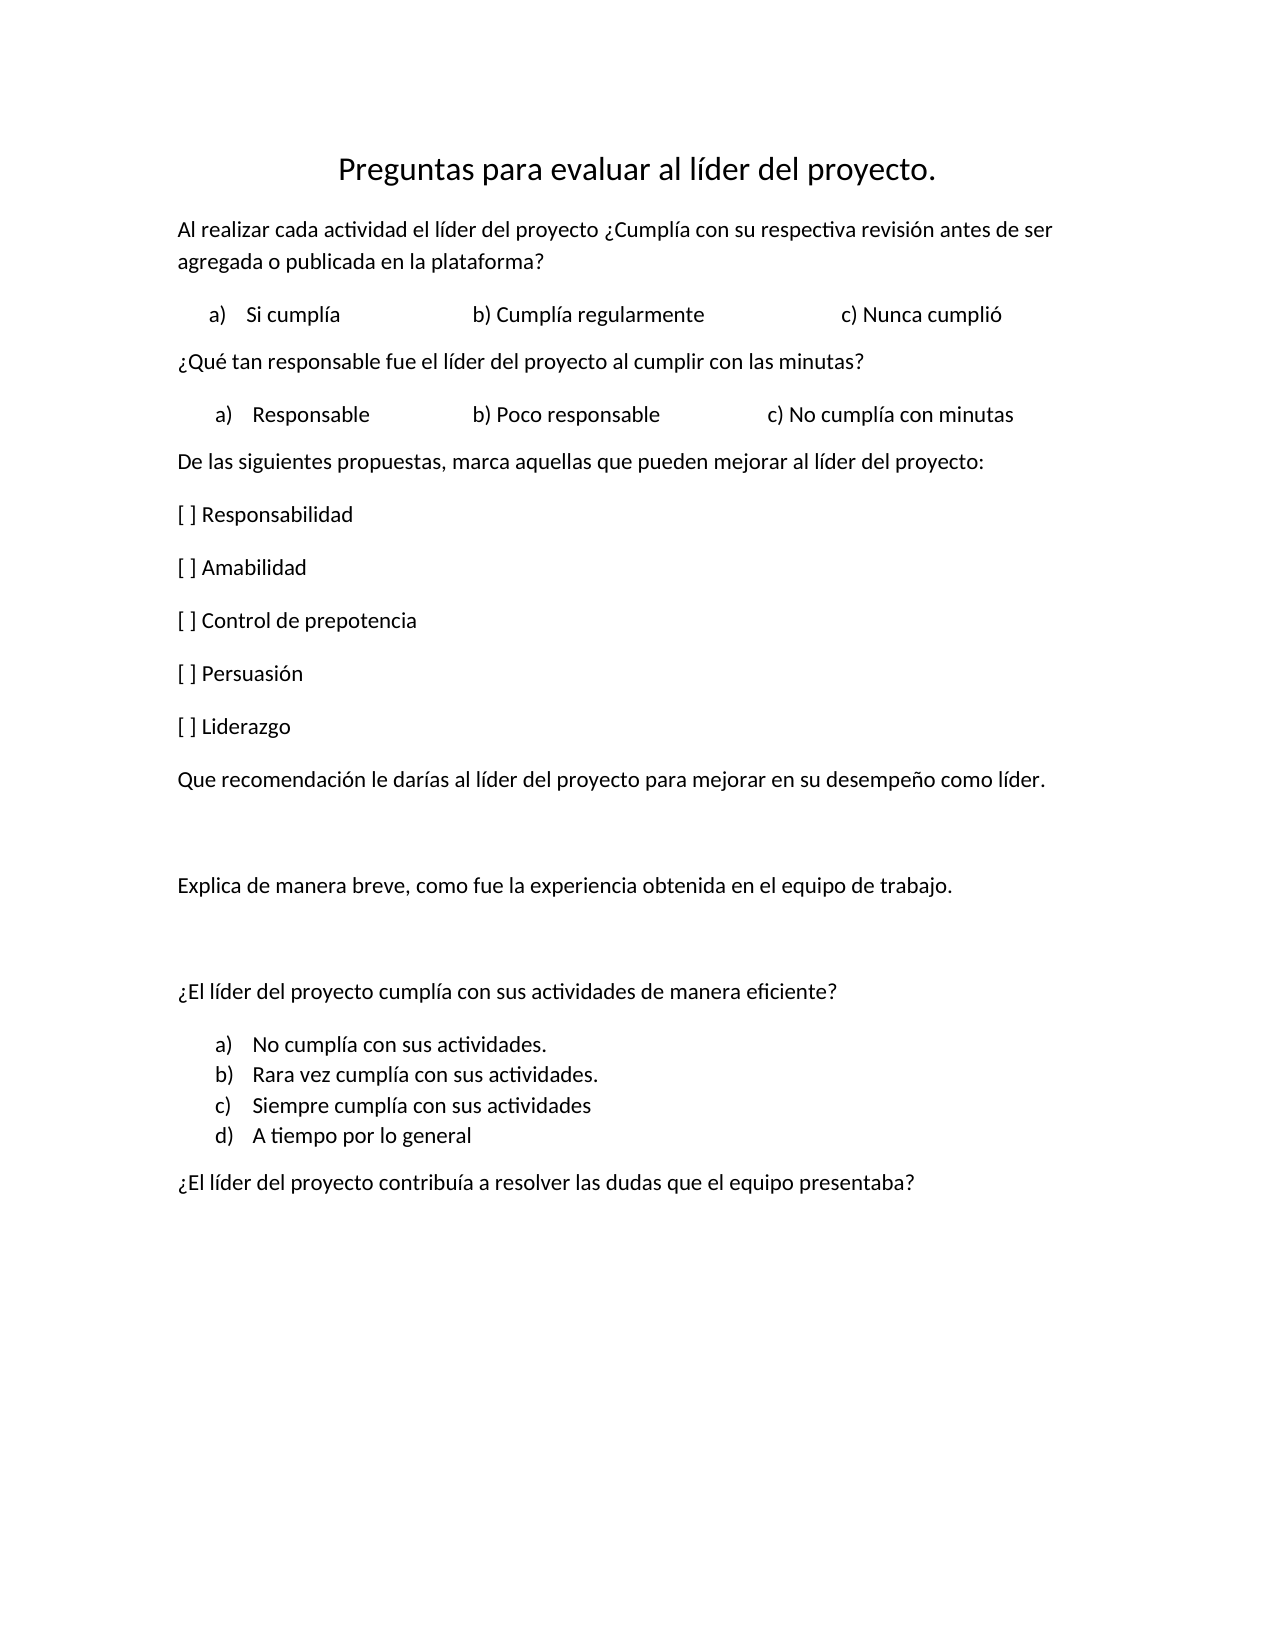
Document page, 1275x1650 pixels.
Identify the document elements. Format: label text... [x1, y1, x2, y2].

list Si cumplía b) Cumplía regularmente c) Nunca cumplió [208, 300, 1098, 328]
list A tiempo por lo general [215, 1121, 1098, 1149]
text Preguntas para evaluar al líder del proyecto. [177, 148, 1098, 188]
text ¿El líder del proyecto cumplía con sus actividades de manera eficiente? [177, 977, 1098, 1005]
text [ ] Liderazgo [177, 712, 1098, 740]
text ¿Qué tan responsable fue el líder del proyecto al cumplir con las minutas? [177, 347, 1098, 375]
text [ ] Control de prepotencia [177, 606, 1098, 634]
text Que recomendación le darías al líder del proyecto para mejorar en su desempeño como líder. [177, 765, 1098, 793]
list Responsable b) Poco responsable c) No cumplía con minutas [215, 400, 1098, 428]
text Explica de manera breve, como fue la experiencia obtenida en el equipo de trabajo. [177, 871, 1098, 899]
text [ ] Responsabilidad [177, 500, 1098, 528]
text [ ] Amabilidad [177, 553, 1098, 581]
text Al realizar cada actividad el líder del proyecto ¿Cumplía con su respectiva revisión antes de ser agregada o publicada en la plataforma? [177, 215, 1098, 275]
text De las siguientes propuestas, marca aquellas que pueden mejorar al líder del proyecto: [177, 447, 1098, 475]
list Rara vez cumplía con sus actividades. [215, 1061, 1098, 1089]
list Siempre cumplía con sus actividades [215, 1091, 1098, 1119]
list No cumplía con sus actividades. [215, 1030, 1098, 1058]
text [ ] Persuasión [177, 659, 1098, 687]
text ¿El líder del proyecto contribuía a resolver las dudas que el equipo presentaba? [177, 1168, 1098, 1196]
